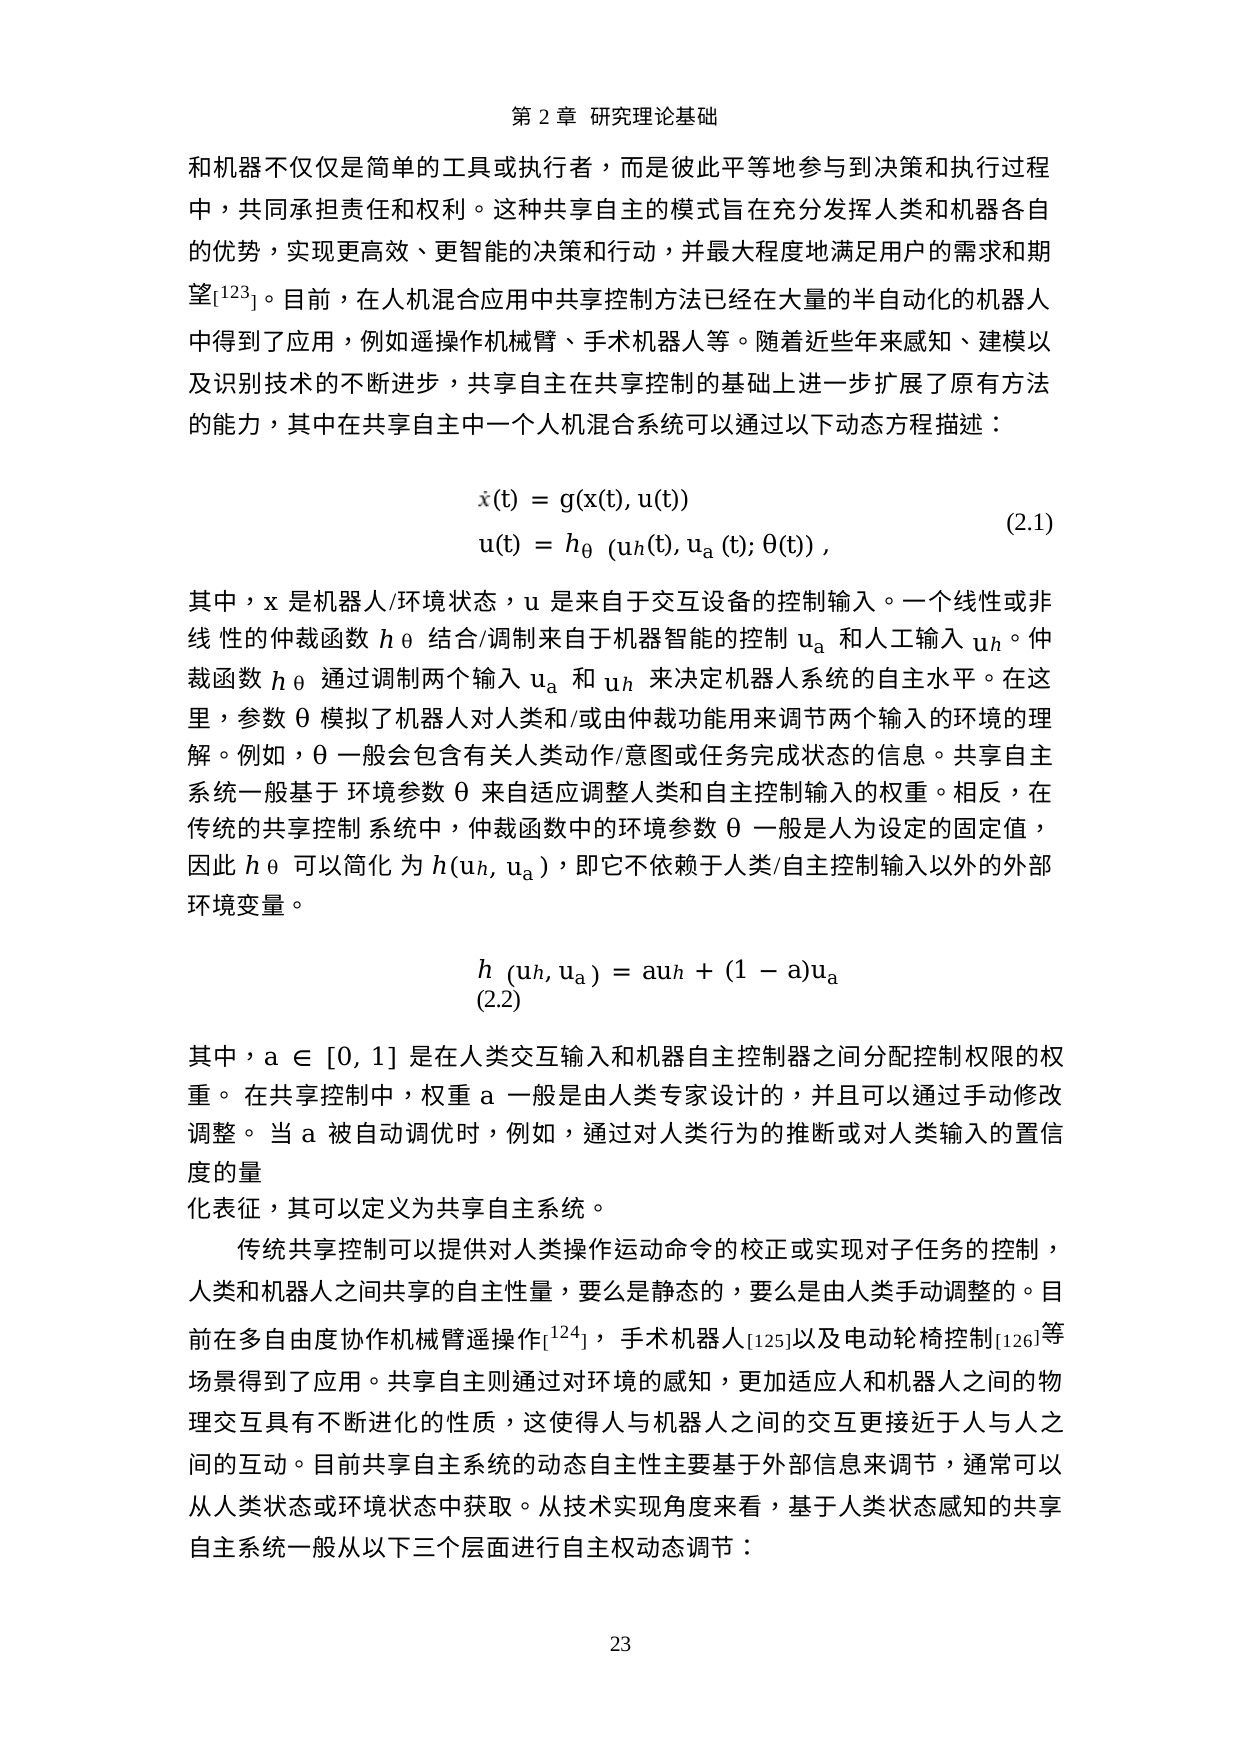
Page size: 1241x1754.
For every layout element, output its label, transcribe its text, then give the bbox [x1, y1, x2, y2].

text (2.1) [1006, 512, 1065, 535]
picture [478, 491, 492, 508]
text 传统共享控制可以提供对人类操作运动命令的校正或实现对子任务的控制， 人类和机器人之间共享的自主性量，要么是静态的，要么是由人类手动调整的。目 前在多自由度协作机械臂遥操作[124]， 手术机器人[125]以及电动轮椅控制[126]等 场景得到了应用。共享自主则通过对环境的感知，更加适应人和机器人之间的物 理交互具有不断进化的性质，这使得人与机器人之间的交互更接近于人与人之 间的互动。目前共享自主系统的动态自主性主要基于外部信息来调节，通常可以 从人类状态或环境状态中获取。从技术实现角度来看，基于人类状态感知的共享 自主系统一般从以下三个层面进行自主权动态调节： [188, 1233, 1065, 1563]
text u(t) = ℎθ (uℎ(t), ua (t); θ(t)) , [478, 527, 979, 560]
text 化表征，其可以定义为共享自主系统。 [188, 1194, 1065, 1224]
text 其中，a ∈ [0, 1] 是在人类交互输入和机器自主控制器之间分配控制权限的权重。 在共享控制中，权重 a 一般是由人类专家设计的，并且可以通过手动修改调整。 当 a 被自动调优时，例如，通过对人类行为的推断或对人类输入的置信度的量 [188, 1040, 1065, 1188]
text ℎ (uℎ, ua ) = auℎ + (1 − a)ua (2.2) [476, 953, 1065, 1013]
text 和机器不仅仅是简单的工具或执行者，而是彼此平等地参与到决策和执行过程 中，共同承担责任和权利。这种共享自主的模式旨在充分发挥人类和机器各自 的优势，实现更高效、更智能的决策和行动，并最大程度地满足用户的需求和期 望[123]。目前，在人机混合应用中共享控制方法已经在大量的半自动化的机器人 中得到了应用，例如遥操作机械臂、手术机器人等。随着近些年来感知、建模以 及识别技术的不断进步，共享自主在共享控制的基础上进一步扩展了原有方法 的能力，其中在共享自主中一个人机混合系统可以通过以下动态方程描述： [188, 151, 1053, 441]
text (t) = g(x(t), u(t)) [478, 484, 979, 514]
text 其中，x 是机器人/环境状态，u 是来自于交互设备的控制输入。一个线性或非线 性的仲裁函数 ℎθ 结合/调制来自于机器智能的控制 ua 和人工输入 uℎ。仲裁函数 ℎθ 通过调制两个输入 ua 和 uℎ 来决定机器人系统的自主水平。在这里，参数 θ 模拟了机器人对人类和/或由仲裁功能用来调节两个输入的环境的理解。例如，θ 一般会包含有关人类动作/意图或任务完成状态的信息。共享自主系统一般基于 环境参数 θ 来自适应调整人类和自主控制输入的权重。相反，在传统的共享控制 系统中，仲裁函数中的环境参数 θ 一般是人为设定的固定值，因此 ℎθ 可以简化 为 ℎ(uℎ, ua )，即它不依赖于人类/自主控制输入以外的外部环境变量。 [188, 585, 1053, 921]
